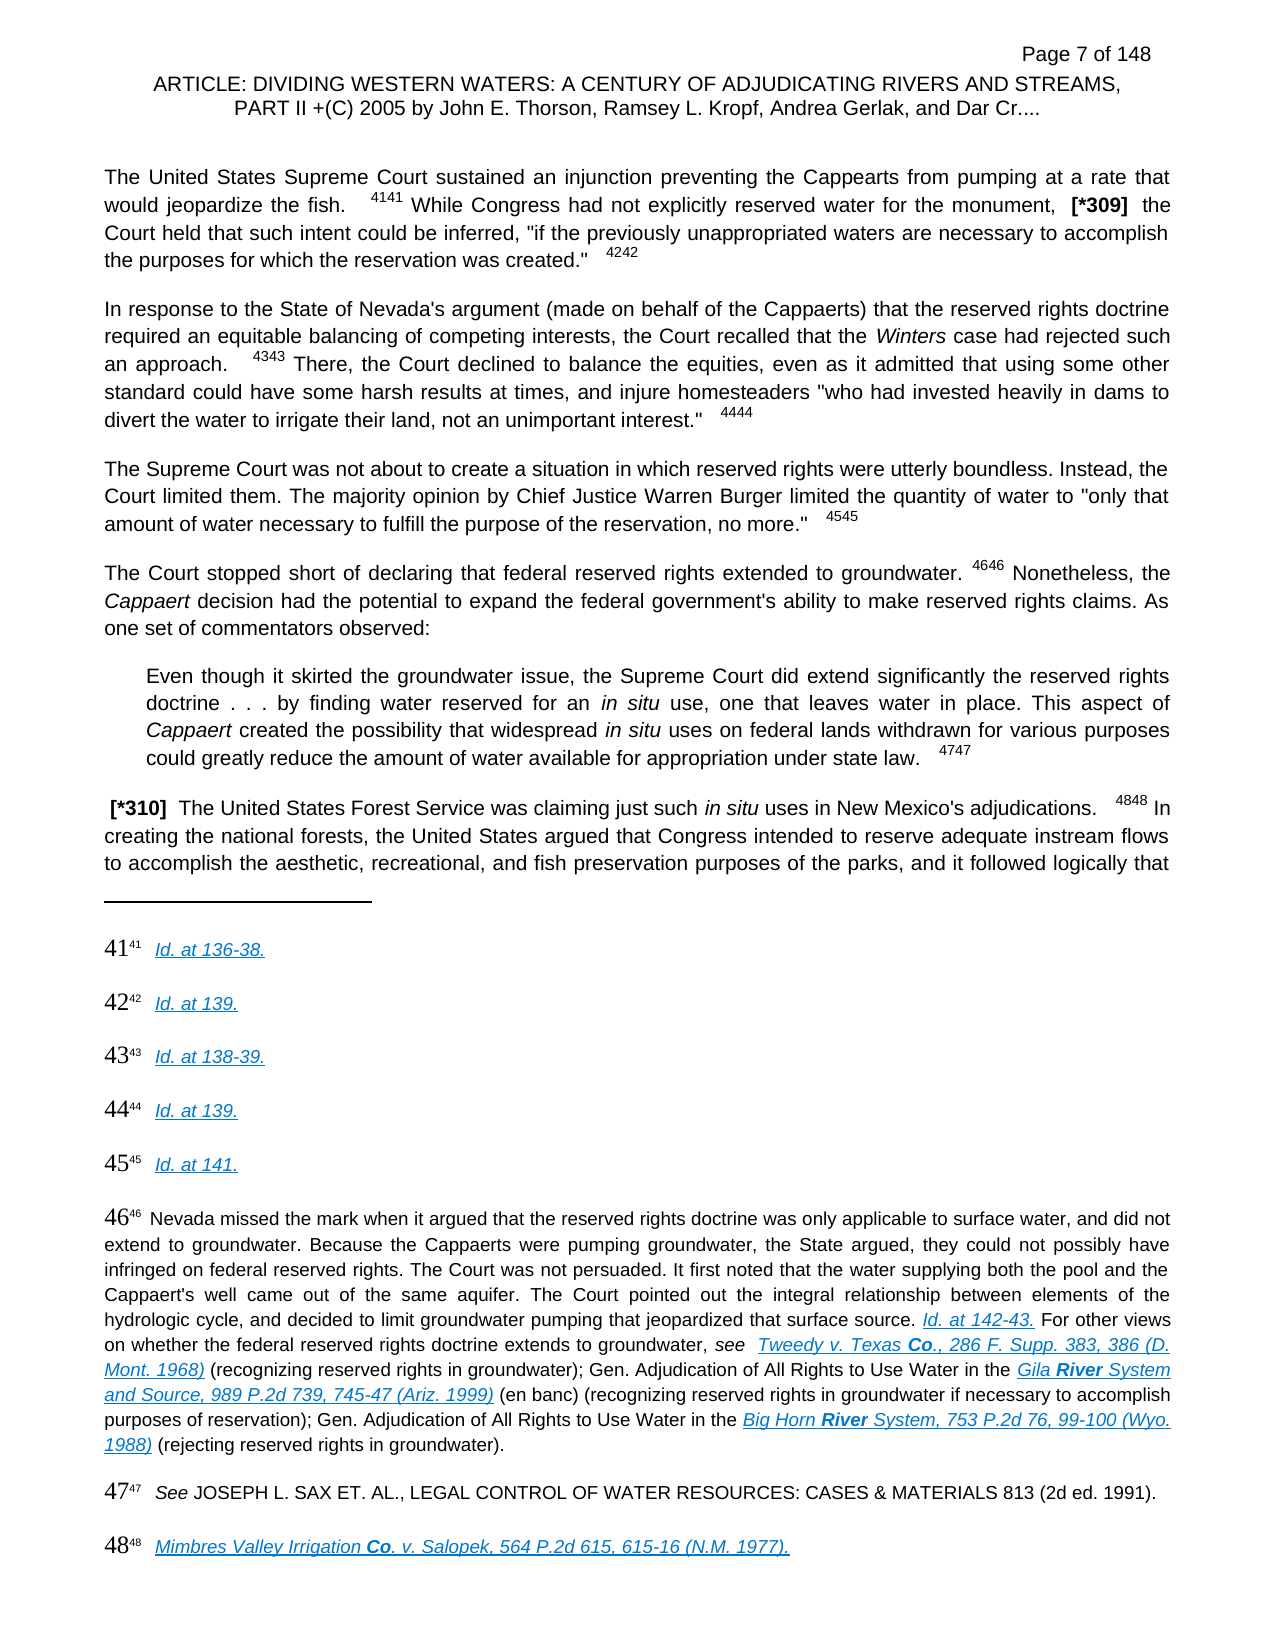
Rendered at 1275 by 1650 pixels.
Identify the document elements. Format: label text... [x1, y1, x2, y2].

text In response to the State of Nevada's argument (made on behalf of the Cappaerts) that the reserved rights doctrine required an equitable balancing of competing interests, the Court recalled that the Winters case had rejected such an approach. 43 There, the Court declined to balance the equities, even as it admitted that using some other standard could have some harsh results at times, and injure homesteaders "who had invested heavily in dams to divert the water to irrigate their land, not an unimportant interest." 44 [104, 294, 1171, 433]
text The United States Supreme Court sustained an injunction preventing the Cappearts from pumping at a rate that would jeopardize the fish. 41 While Congress had not explicitly reserved water for the monument, [*309] the Court held that such intent could be inferred, "if the previously unappropriated waters are necessary to accomplish the purposes for which the reservation was created." 42 [104, 161, 1171, 273]
text Even though it skirted the groundwater issue, the Supreme Court did extend significantly the reserved rights doctrine . . . by finding water reserved for an in situ use, one that leaves water in place. This aspect of Cappaert created the possibility that widespread in situ uses on federal lands withdrawn for various purposes could greatly reduce the amount of water available for appropriation under state law. 47 [146, 661, 1171, 771]
text [*310] The United States Forest Service was claiming just such in situ uses in New Mexico's adjudications. 48 In creating the national forests, the United States argued that Congress intended to reserve adequate instream flows to accomplish the aesthetic, recreational, and fish preservation purposes of the parks, and it followed logically that the United States possesses reserved rights sufficient to meet those needs. 49 The federal government based this assertion on an expansive reading of the act that created the national forest system. 50 [104, 792, 1171, 875]
text The Court stopped short of declaring that federal reserved rights extended to groundwater. 46 Nonetheless, the Cappaert decision had the potential to expand the federal government's ability to make reserved rights claims. As one set of commentators observed: [104, 557, 1171, 640]
text The Supreme Court was not about to create a situation in which reserved rights were utterly boundless. Instead, the Court limited them. The majority opinion by Chief Justice Warren Burger limited the quantity of water to "only that amount of water necessary to fulfill the purpose of the reservation, no more." 45 [104, 453, 1171, 536]
